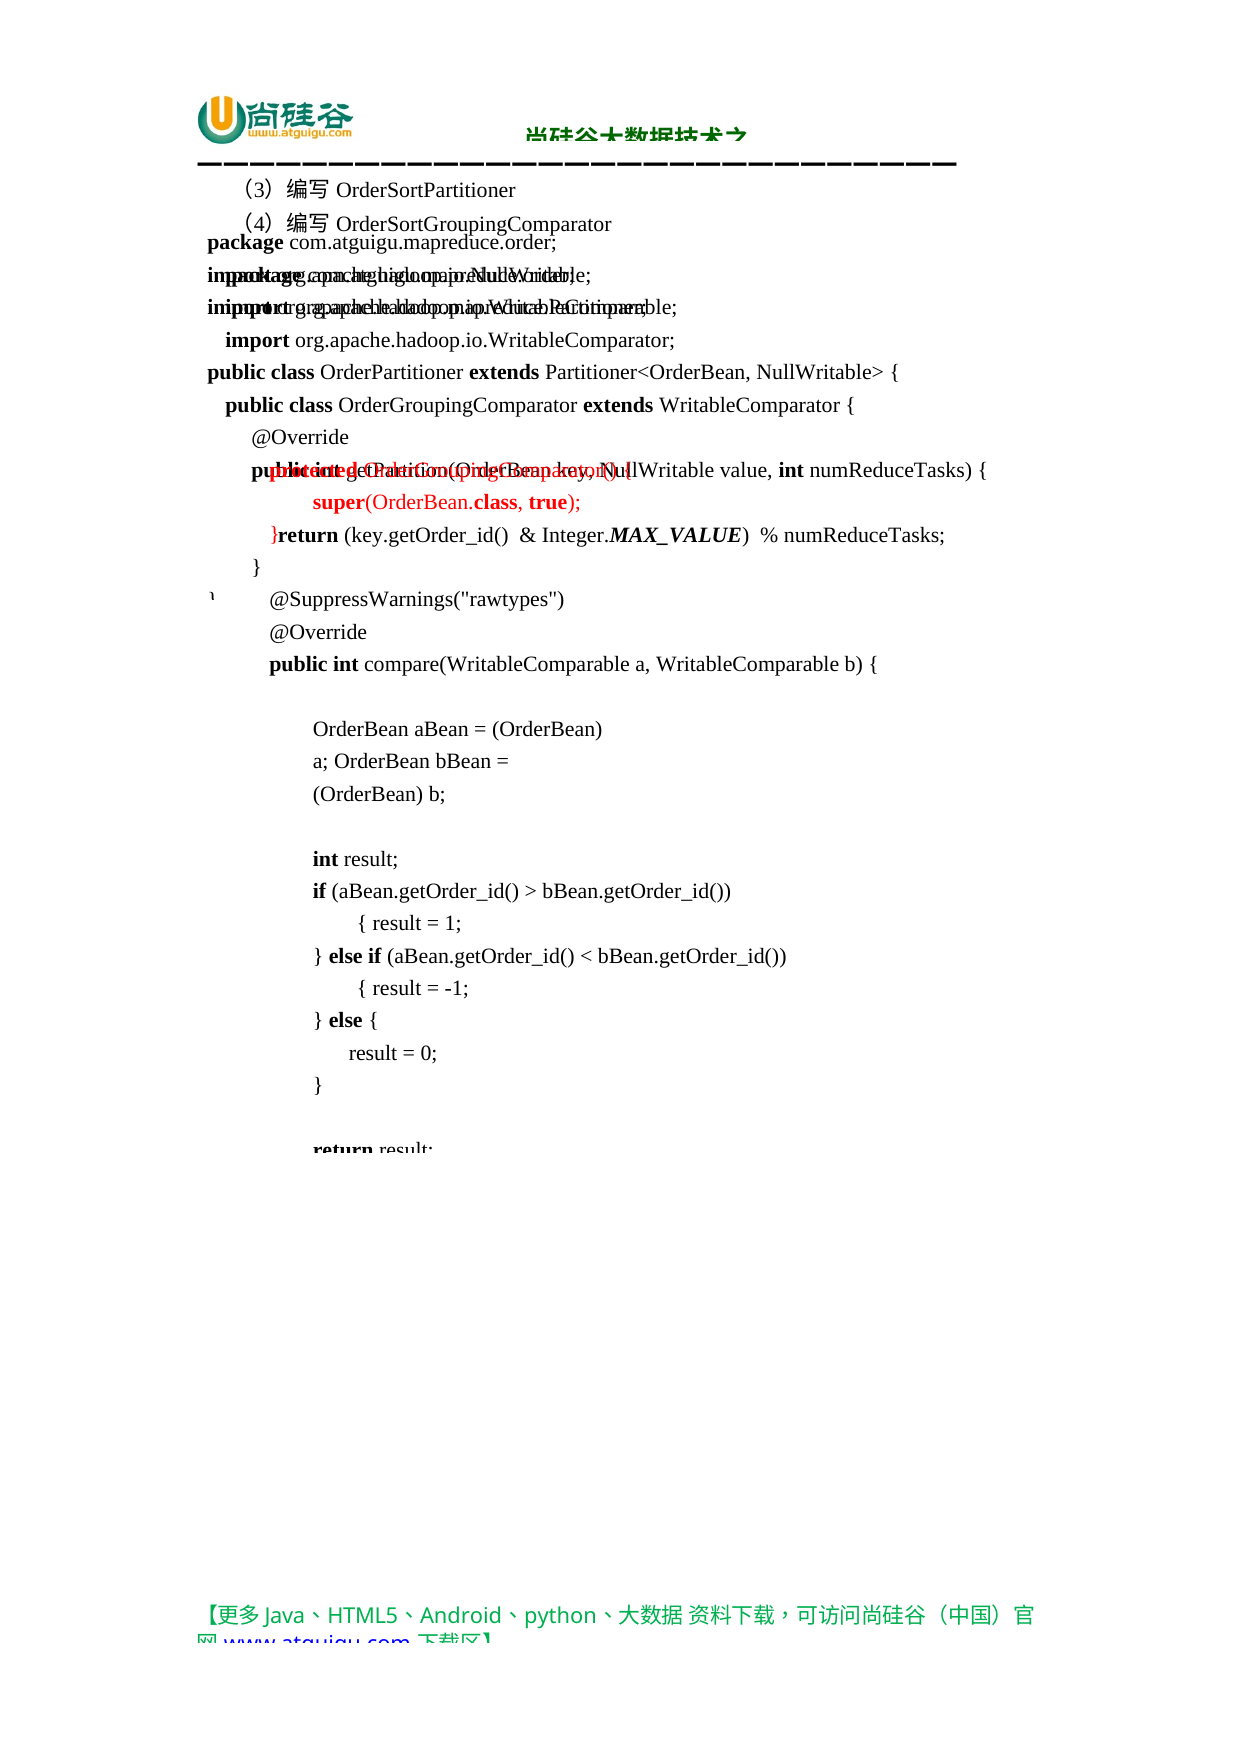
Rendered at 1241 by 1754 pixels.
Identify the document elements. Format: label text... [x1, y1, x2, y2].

picture [187, 88, 372, 149]
text （4）编写 OrderSortGroupingComparator [232, 208, 1065, 238]
text （3）编写 OrderSortPartitioner [232, 174, 1065, 204]
